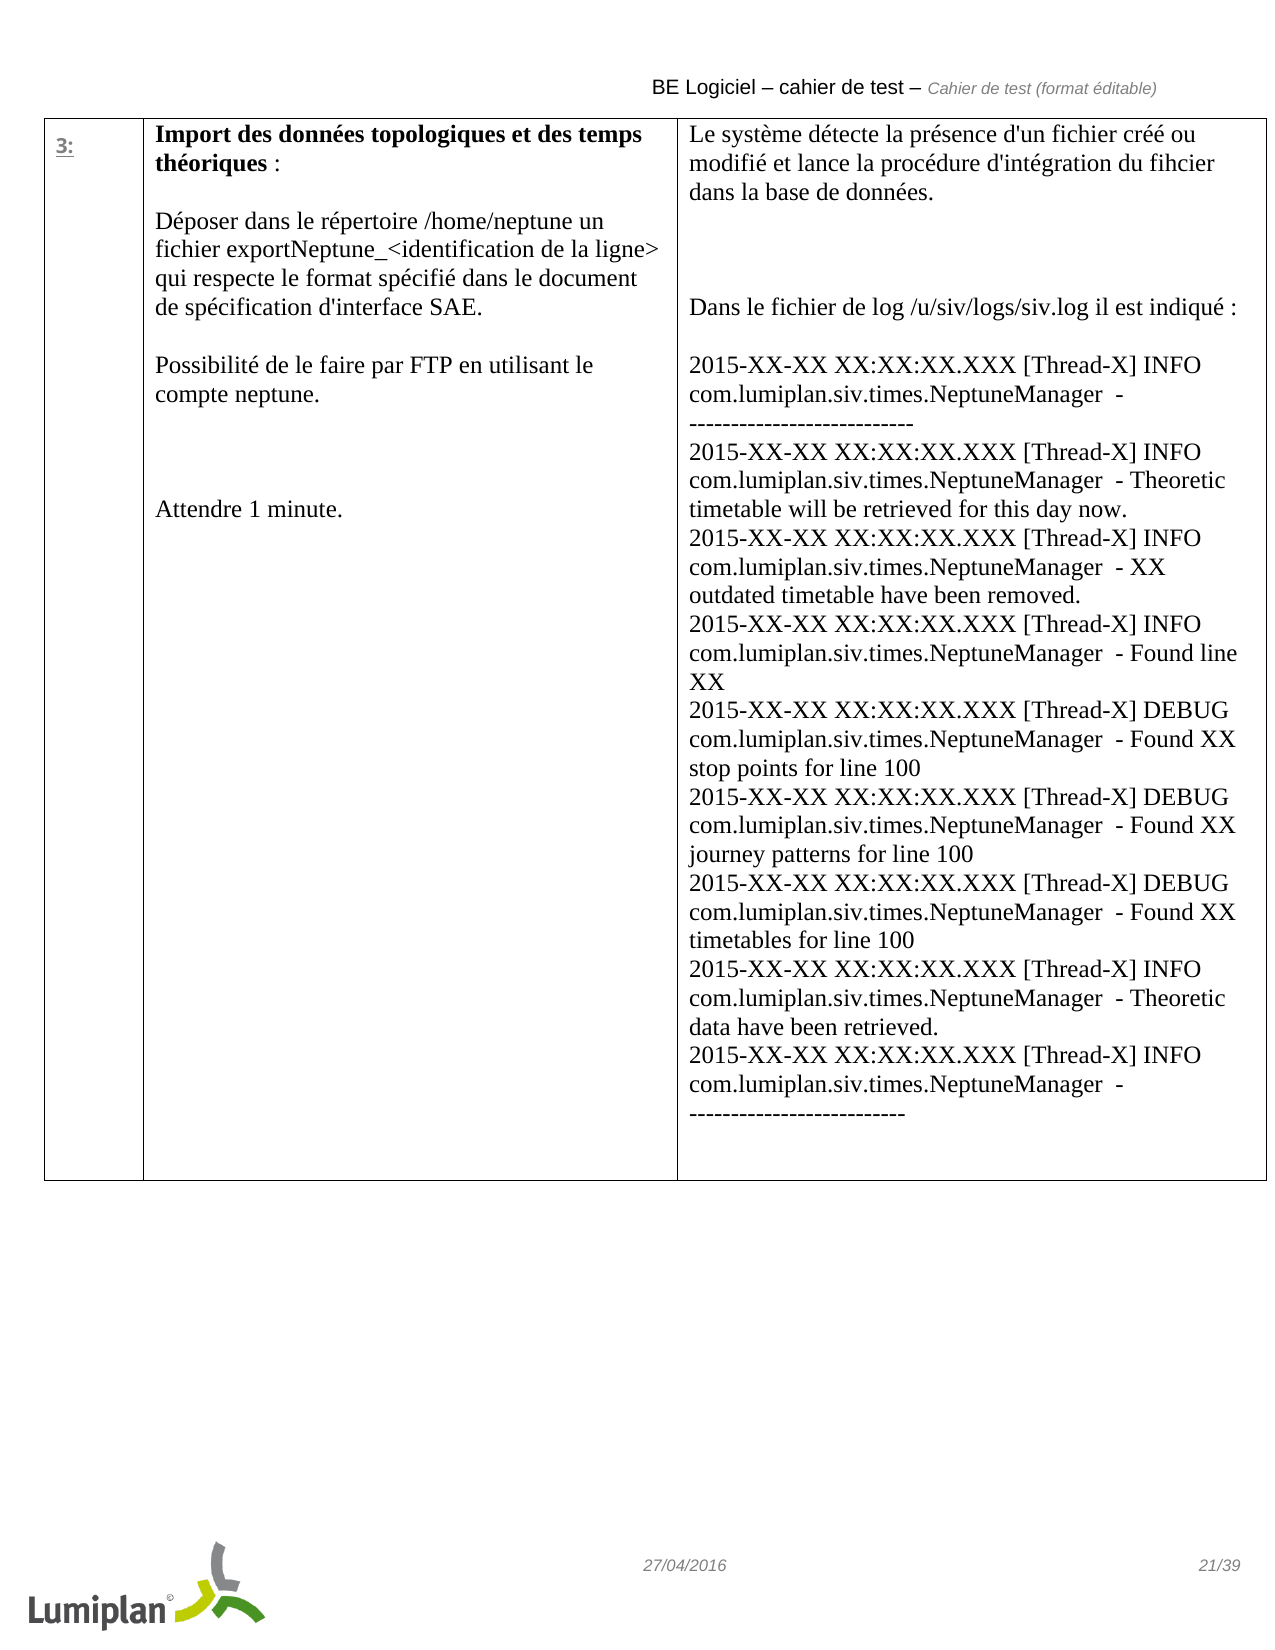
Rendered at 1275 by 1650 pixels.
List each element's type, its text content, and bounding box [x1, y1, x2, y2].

table_header 3: [45, 119, 143, 1180]
table_header Le système détecte la présence d'un fichier créé ou modifié et lance la procédure d'intégration du fihcier dans la base de données. Dans le fichier de log /u/siv/logs/siv.log il est indiqué : 2015-XX-XX XX:XX:XX.XXX [Thread-X] INFO com.lumiplan.siv.times.NeptuneManager - --------------------------- 2015-XX-XX XX:XX:XX.XXX [Thread-X] INFO com.lumiplan.siv.times.NeptuneManager - Theoretic timetable will be retrieved for this day now. 2015-XX-XX XX:XX:XX.XXX [Thread-X] INFO com.lumiplan.siv.times.NeptuneManager - XX outdated timetable have been removed. 2015-XX-XX XX:XX:XX.XXX [Thread-X] INFO com.lumiplan.siv.times.NeptuneManager - Found line XX 2015-XX-XX XX:XX:XX.XXX [Thread-X] DEBUG com.lumiplan.siv.times.NeptuneManager - Found XX stop points for line 100 2015-XX-XX XX:XX:XX.XXX [Thread-X] DEBUG com.lumiplan.siv.times.NeptuneManager - Found XX journey patterns for line 100 2015-XX-XX XX:XX:XX.XXX [Thread-X] DEBUG com.lumiplan.siv.times.NeptuneManager - Found XX timetables for line 100 2015-XX-XX XX:XX:XX.XXX [Thread-X] INFO com.lumiplan.siv.times.NeptuneManager - Theoretic data have been retrieved. 2015-XX-XX XX:XX:XX.XXX [Thread-X] INFO com.lumiplan.siv.times.NeptuneManager - -------------------------- [678, 119, 1266, 1180]
table_header Import des données topologiques et des temps théoriques : Déposer dans le répertoire /home/neptune un fichier exportNeptune_<identification de la ligne> qui respecte le format spécifié dans le document de spécification d'interface SAE. Possibilité de le faire par FTP en utilisant le compte neptune. Attendre 1 minute. [144, 119, 677, 1180]
picture [20, 1534, 272, 1635]
